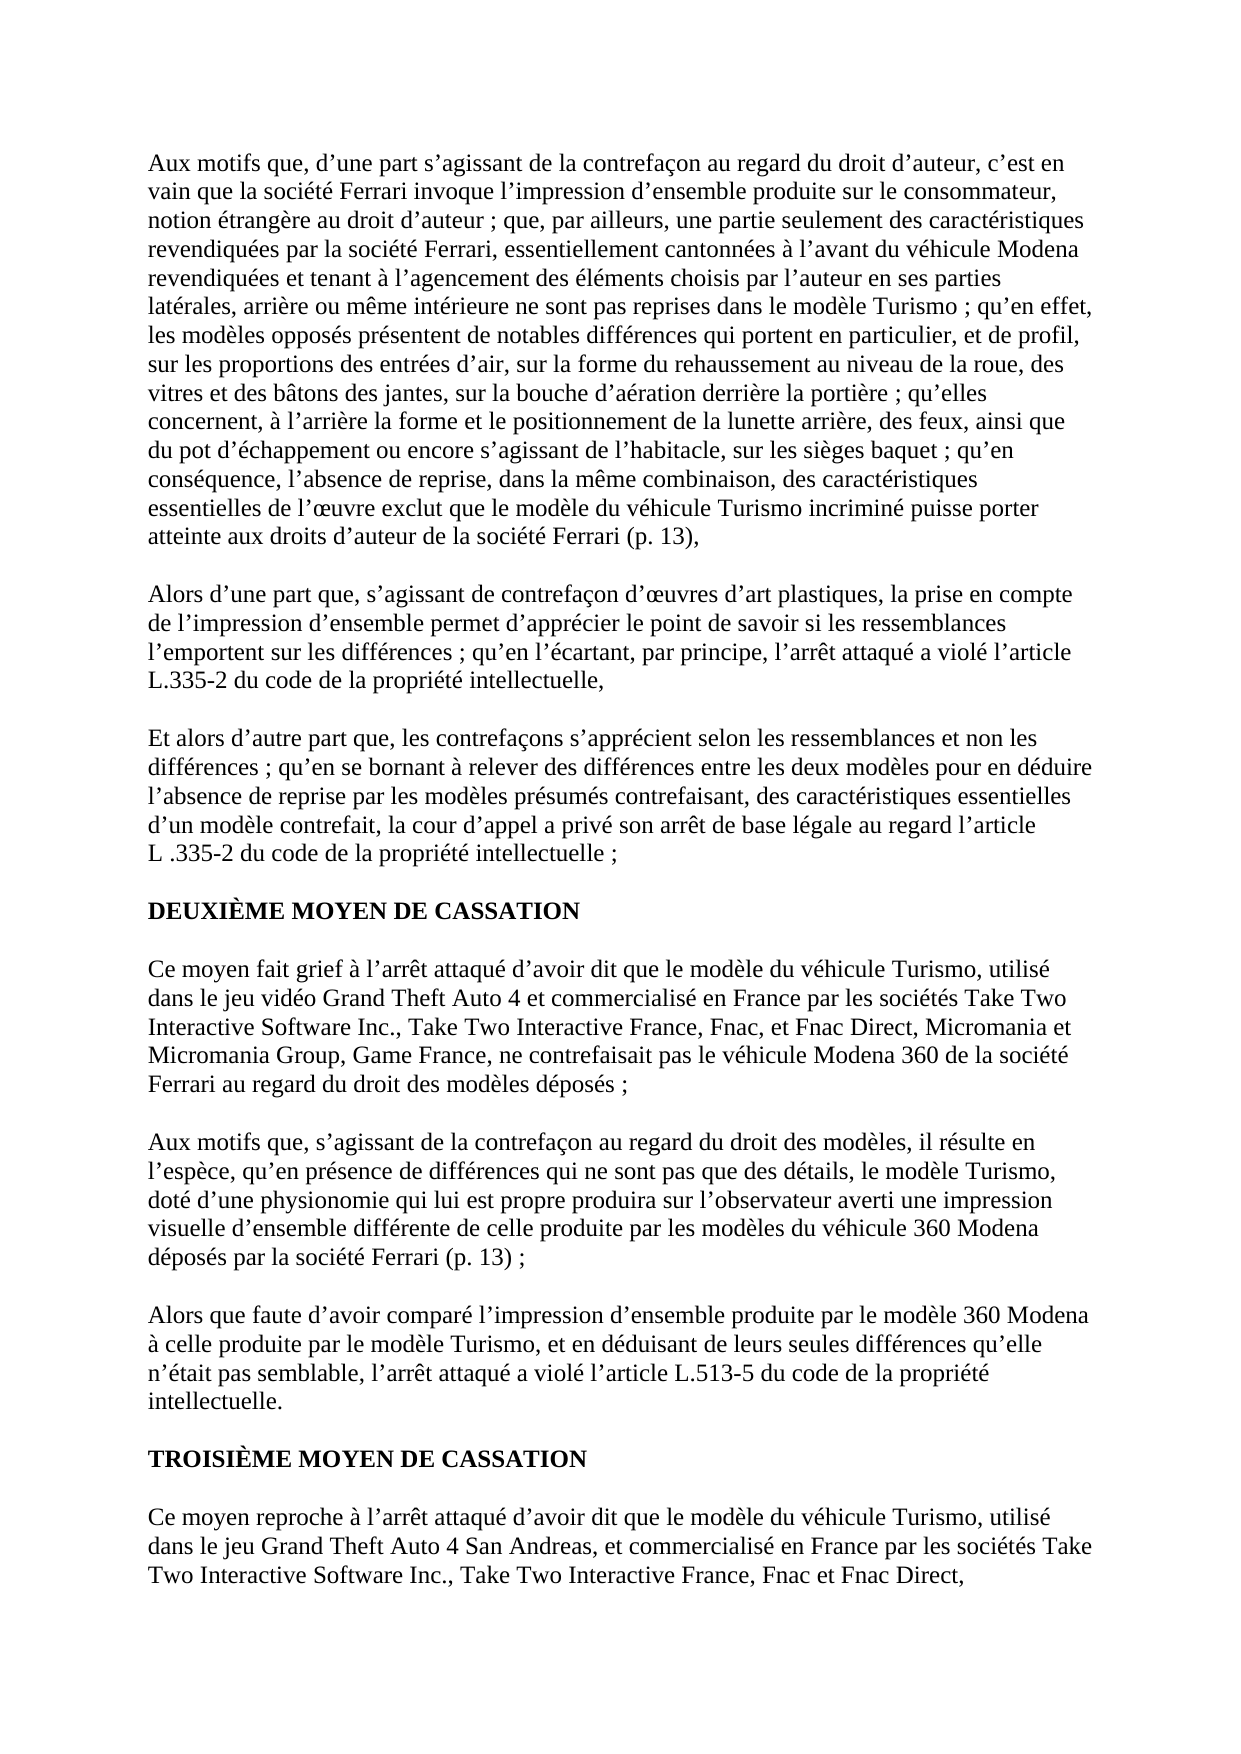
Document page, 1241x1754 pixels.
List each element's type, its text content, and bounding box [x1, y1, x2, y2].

text Aux motifs que, d’une part s’agissant de la contrefaçon au regard du droit d’auteur, c’est en vain que la société Ferrari invoque l’impression d’ensemble produite sur le consommateur, notion étrangère au droit d’auteur ; que, par ailleurs, une partie seulement des caractéristiques revendiquées par la société Ferrari, essentiellement cantonnées à l’avant du véhicule Modena revendiquées et tenant à l’agencement des éléments choisis par l’auteur en ses parties latérales, arrière ou même intérieure ne sont pas reprises dans le modèle Turismo ; qu’en effet, les modèles opposés présentent de notables différences qui portent en particulier, et de profil, sur les proportions des entrées d’air, sur la forme du rehaussement au niveau de la roue, des vitres et des bâtons des jantes, sur la bouche d’aération derrière la portière ; qu’elles concernent, à l’arrière la forme et le positionnement de la lunette arrière, des feux, ainsi que du pot d’échappement ou encore s’agissant de l’habitacle, sur les sièges baquet ; qu’en conséquence, l’absence de reprise, dans la même combinaison, des caractéristiques essentielles de l’œuvre exclut que le modèle du véhicule Turismo incriminé puisse porter atteinte aux droits d’auteur de la société Ferrari (p. 13), [148, 148, 1093, 550]
text Et alors d’autre part que, les contrefaçons s’apprécient selon les ressemblances et non les différences ; qu’en se bornant à relever des différences entre les deux modèles pour en déduire l’absence de reprise par les modèles présumés contrefaisant, des caractéristiques essentielles d’un modèle contrefait, la cour d’appel a privé son arrêt de base légale au regard l’article L .335-2 du code de la propriété intellectuelle ; [148, 723, 1093, 867]
text Alors d’une part que, s’agissant de contrefaçon d’œuvres d’art plastiques, la prise en compte de l’impression d’ensemble permet d’apprécier le point de savoir si les ressemblances l’emportent sur les différences ; qu’en l’écartant, par principe, l’arrêt attaqué a violé l’article L.335-2 du code de la propriété intellectuelle, [148, 579, 1093, 694]
text TROISIÈME MOYEN DE CASSATION [148, 1444, 1093, 1473]
text DEUXIÈME MOYEN DE CASSATION [148, 896, 1093, 925]
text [148, 1502, 1093, 1588]
text Ce moyen fait grief à l’arrêt attaqué d’avoir dit que le modèle du véhicule Turismo, utilisé dans le jeu vidéo Grand Theft Auto 4 et commercialisé en France par les sociétés Take Two Interactive Software Inc., Take Two Interactive France, Fnac, et Fnac Direct, Micromania et Micromania Group, Game France, ne contrefaisait pas le véhicule Modena 360 de la société Ferrari au regard du droit des modèles déposés ; [148, 954, 1093, 1098]
text Aux motifs que, s’agissant de la contrefaçon au regard du droit des modèles, il résulte en l’espèce, qu’en présence de différences qui ne sont pas que des détails, le modèle Turismo, doté d’une physionomie qui lui est propre produira sur l’observateur averti une impression visuelle d’ensemble différente de celle produite par les modèles du véhicule 360 Modena déposés par la société Ferrari (p. 13) ; [148, 1127, 1093, 1271]
text Alors que faute d’avoir comparé l’impression d’ensemble produite par le modèle 360 Modena à celle produite par le modèle Turismo, et en déduisant de leurs seules différences qu’elle n’était pas semblable, l’arrêt attaqué a violé l’article L.513-5 du code de la propriété intellectuelle. [148, 1300, 1093, 1415]
